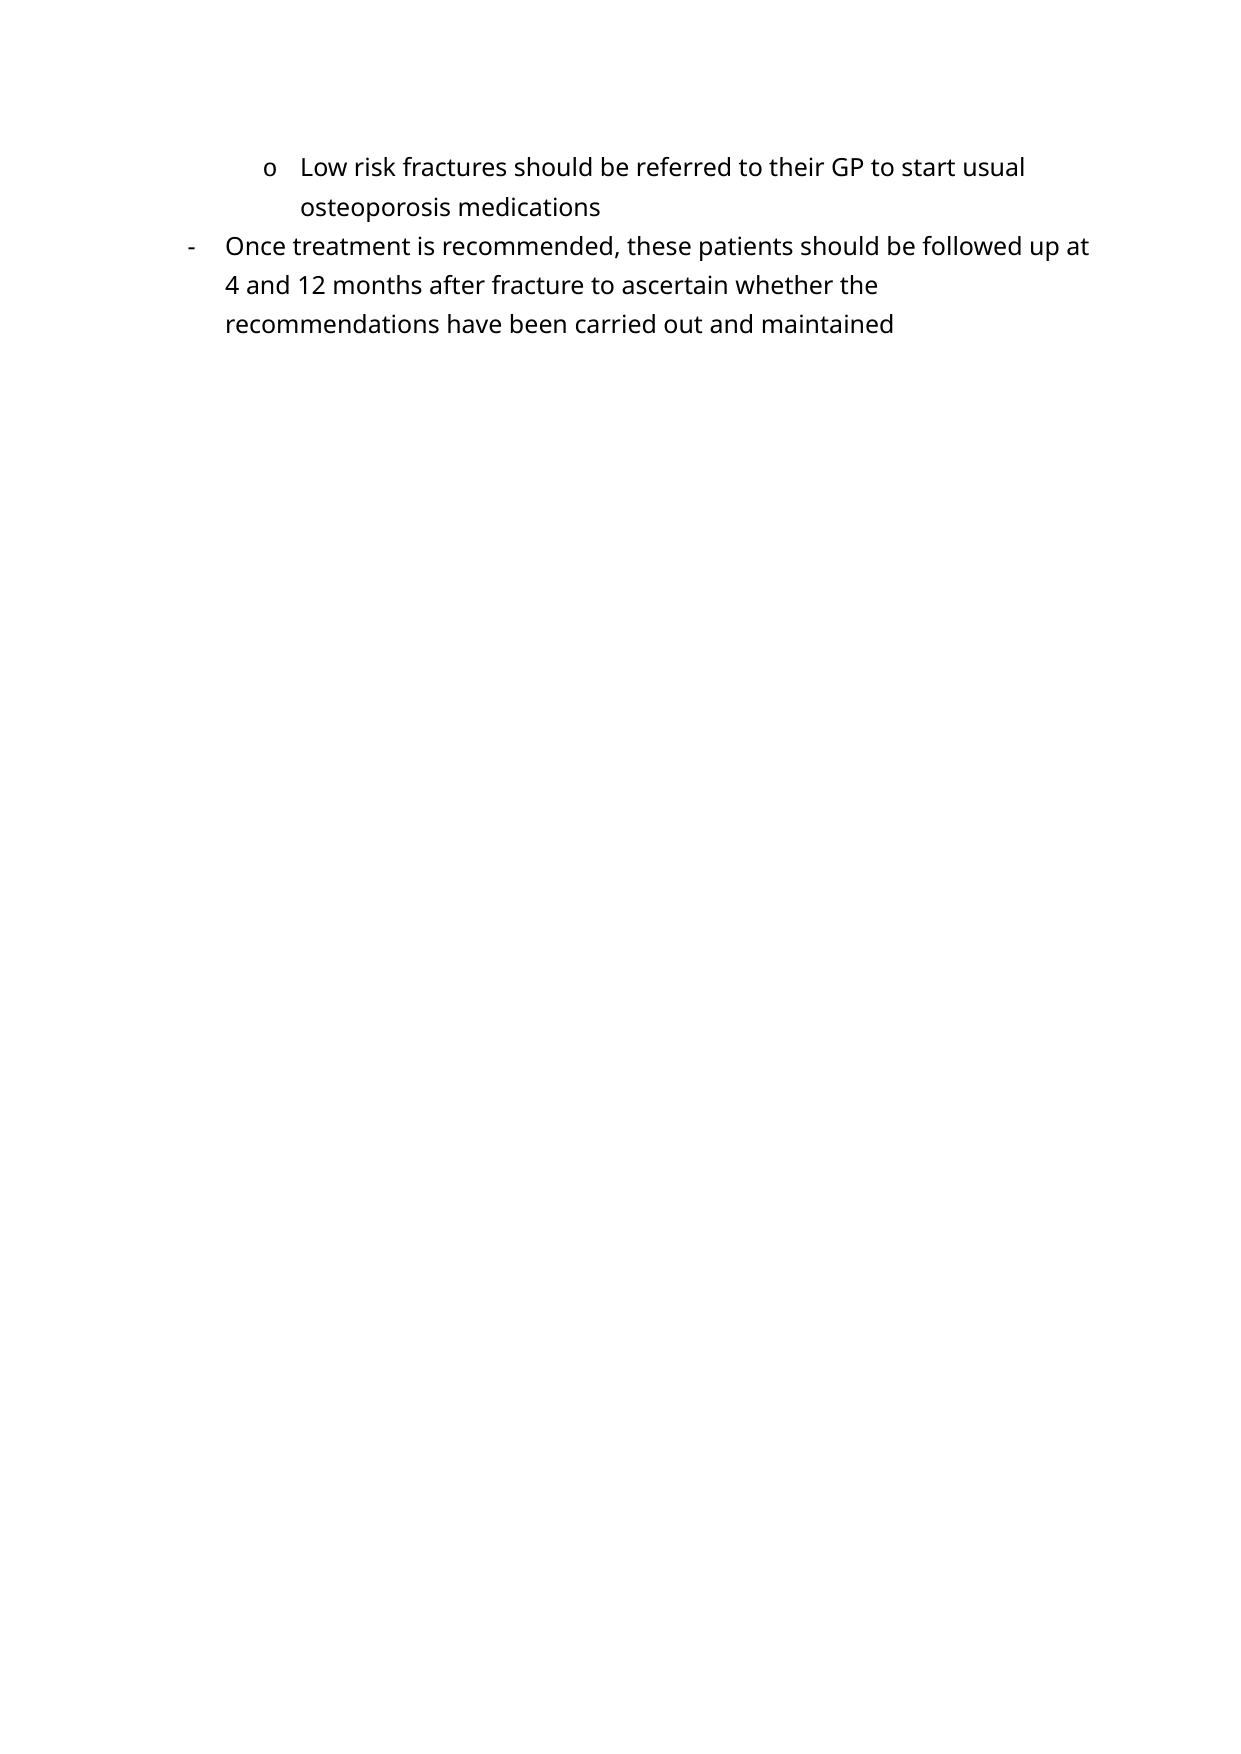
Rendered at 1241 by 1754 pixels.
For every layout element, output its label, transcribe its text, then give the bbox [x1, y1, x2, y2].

list Once treatment is recommended, these patients should be followed up at 4 and 12 months after fracture to ascertain whether the recommendations have been carried out and maintained [187, 228, 1090, 341]
list Low risk fractures should be referred to their GP to start usual osteoporosis medications [262, 150, 1090, 223]
